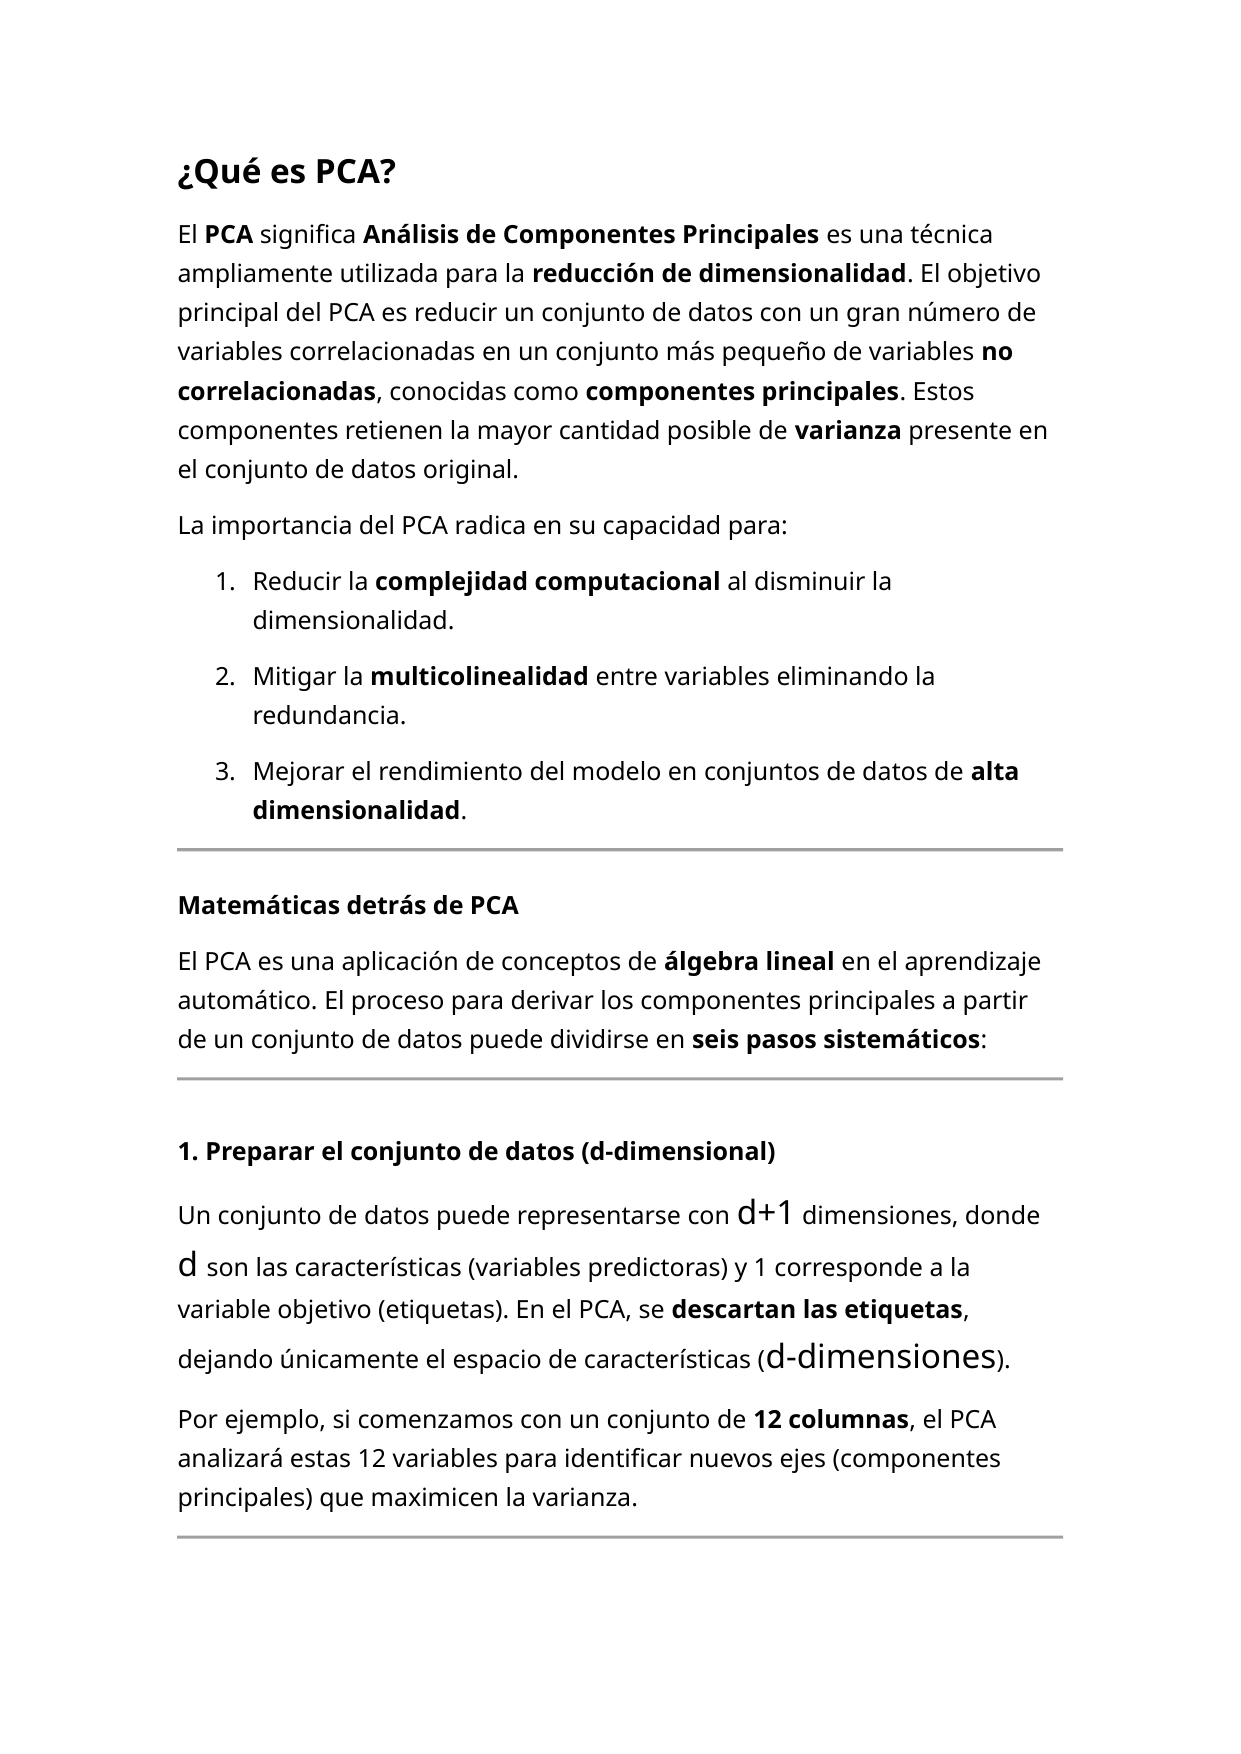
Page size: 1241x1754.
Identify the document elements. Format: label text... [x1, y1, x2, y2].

list Mejorar el rendimiento del modelo en conjuntos de datos de alta dimensionalidad. [215, 753, 1063, 826]
text Por ejemplo, si comenzamos con un conjunto de 12 columnas, el PCA analizará estas 12 variables para identificar nuevos ejes (componentes principales) que maximicen la varianza. [177, 1401, 1063, 1514]
text El PCA significa Análisis de Componentes Principales es una técnica ampliamente utilizada para la reducción de dimensionalidad. El objetivo principal del PCA es reducir un conjunto de datos con un gran número de variables correlacionadas en un conjunto más pequeño de variables no correlacionadas, conocidas como componentes principales. Estos componentes retienen la mayor cantidad posible de varianza presente en el conjunto de datos original. [177, 216, 1063, 486]
list Mitigar la multicolinealidad entre variables eliminando la redundancia. [215, 658, 1063, 731]
text El PCA es una aplicación de conceptos de álgebra lineal en el aprendizaje automático. El proceso para derivar los componentes principales a partir de un conjunto de datos puede dividirse en seis pasos sistemáticos: [177, 943, 1063, 1056]
list Reducir la complejidad computacional al disminuir la dimensionalidad. [215, 563, 1063, 636]
text 1. Preparar el conjunto de datos (d-dimensional) [177, 1133, 1063, 1167]
text Matemáticas detrás de PCA [177, 852, 1063, 921]
text La importancia del PCA radica en su capacidad para: [177, 507, 1063, 541]
text Un conjunto de datos puede representarse con d+1 dimensiones, donde d son las características (variables predictoras) y 1 corresponde a la variable objetivo (etiquetas). En el PCA, se descartan las etiquetas, dejando únicamente el espacio de características (d-dimensiones). [177, 1189, 1063, 1378]
text ¿Qué es PCA? [177, 148, 1063, 193]
